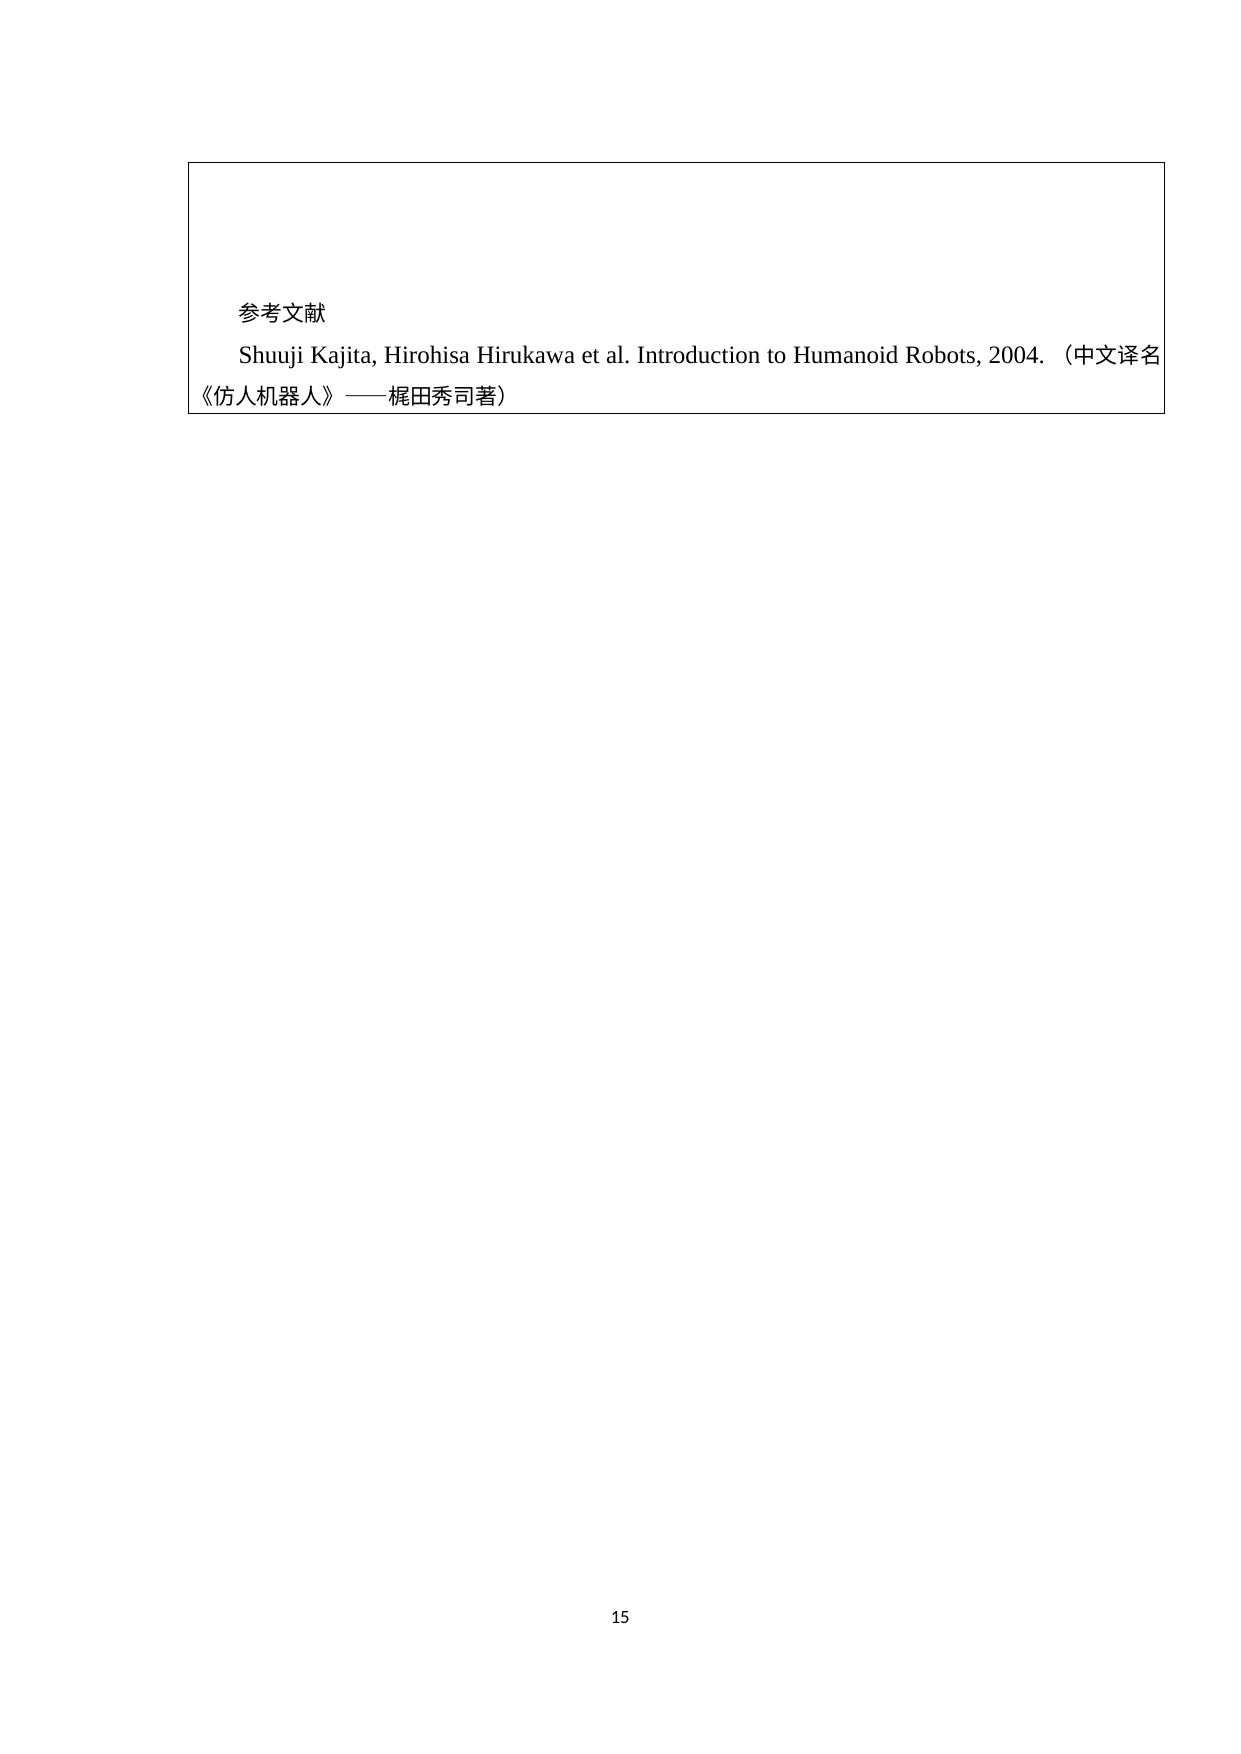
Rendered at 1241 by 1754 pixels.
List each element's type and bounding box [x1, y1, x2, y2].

table_cell [189, 163, 1164, 413]
